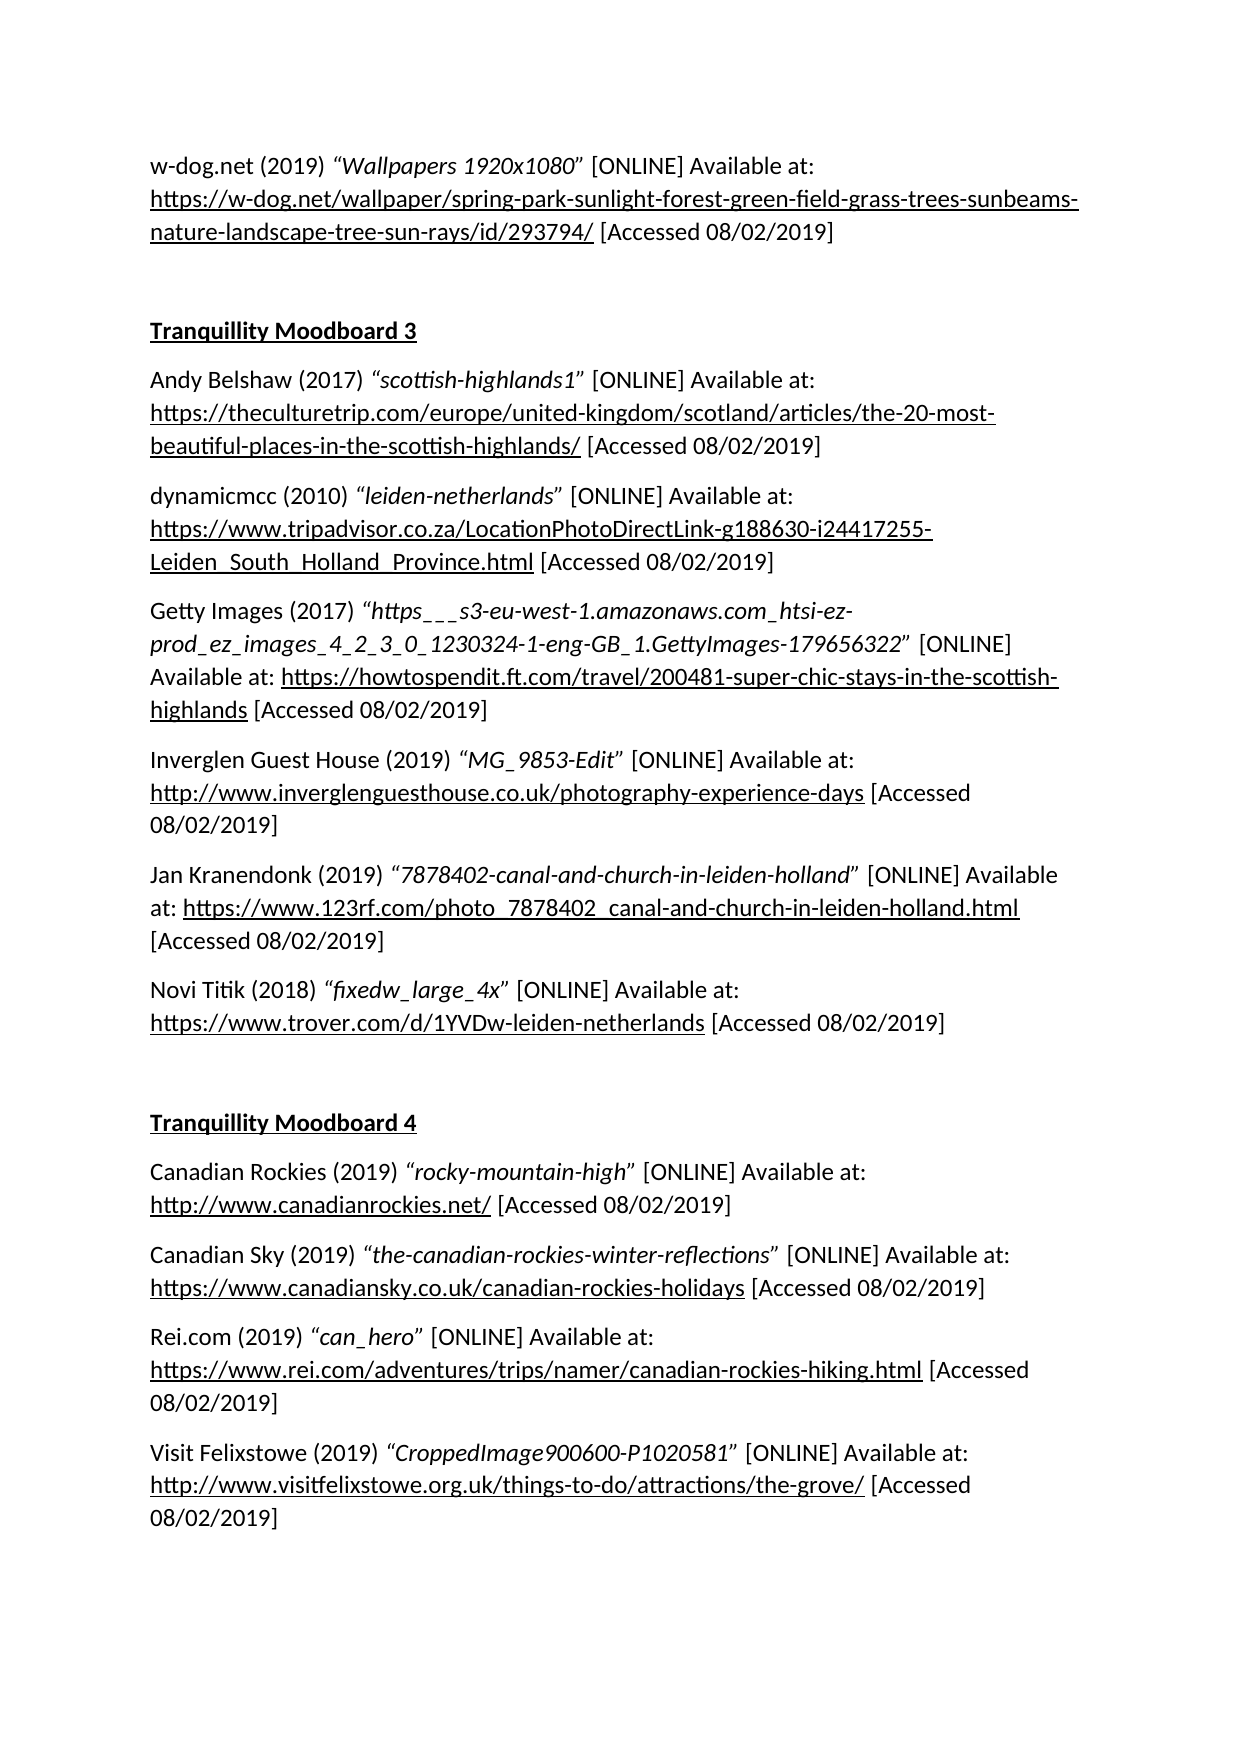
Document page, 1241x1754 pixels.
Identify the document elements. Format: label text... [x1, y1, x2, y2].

text Tranquillity Moodboard 4 [150, 1107, 1090, 1137]
text Jan Kranendonk (2019) “7878402-canal-and-church-in-leiden-holland” [ONLINE] Available at: https://www.123rf.com/photo_7878402_canal-and-church-in-leiden-holland.html [Accessed 08/02/2019] [150, 859, 1090, 956]
text Getty Images (2017) “https___s3-eu-west-1.amazonaws.com_htsi-ez-prod_ez_images_4_2_3_0_1230324-1-eng-GB_1.GettyImages-179656322” [ONLINE] Available at: https://howtospendit.ft.com/travel/200481-super-chic-stays-in-the-scottish-highlands [Accessed 08/02/2019] [150, 595, 1090, 725]
text Tranquillity Moodboard 3 [150, 315, 1090, 346]
text dynamicmcc (2010) “leiden-netherlands” [ONLINE] Available at: https://www.tripadvisor.co.za/LocationPhotoDirectLink-g188630-i24417255-Leiden_South_Holland_Province.html [Accessed 08/02/2019] [150, 480, 1090, 576]
text Visit Felixstowe (2019) “CroppedImage900600-P1020581” [ONLINE] Available at: http://www.visitfelixstowe.org.uk/things-to-do/attractions/the-grove/ [Accessed 08/02/2019] [150, 1437, 1090, 1533]
text Canadian Rockies (2019) “rocky-mountain-high” [ONLINE] Available at: http://www.canadianrockies.net/ [Accessed 08/02/2019] [150, 1156, 1090, 1220]
text Inverglen Guest House (2019) “MG_9853-Edit” [ONLINE] Available at: http://www.inverglenguesthouse.co.uk/photography-experience-days [Accessed 08/02/2019] [150, 744, 1090, 840]
text Rei.com (2019) “can_hero” [ONLINE] Available at: https://www.rei.com/adventures/trips/namer/canadian-rockies-hiking.html [Accessed 08/02/2019] [150, 1321, 1090, 1418]
text Canadian Sky (2019) “the-canadian-rockies-winter-reflections” [ONLINE] Available at: https://www.canadiansky.co.uk/canadian-rockies-holidays [Accessed 08/02/2019] [150, 1239, 1090, 1302]
text Novi Titik (2018) “fixedw_large_4x” [ONLINE] Available at: https://www.trover.com/d/1YVDw-leiden-netherlands [Accessed 08/02/2019] [150, 974, 1090, 1038]
text Andy Belshaw (2017) “scottish-highlands1” [ONLINE] Available at: https://theculturetrip.com/europe/united-kingdom/scotland/articles/the-20-most-beautiful-places-in-the-scottish-highlands/ [Accessed 08/02/2019] [150, 364, 1090, 461]
text w-dog.net (2019) “Wallpapers 1920x1080” [ONLINE] Available at: https://w-dog.net/wallpaper/spring-park-sunlight-forest-green-field-grass-trees-sunbeams-nature-landscape-tree-sun-rays/id/293794/ [Accessed 08/02/2019] [150, 150, 1090, 246]
